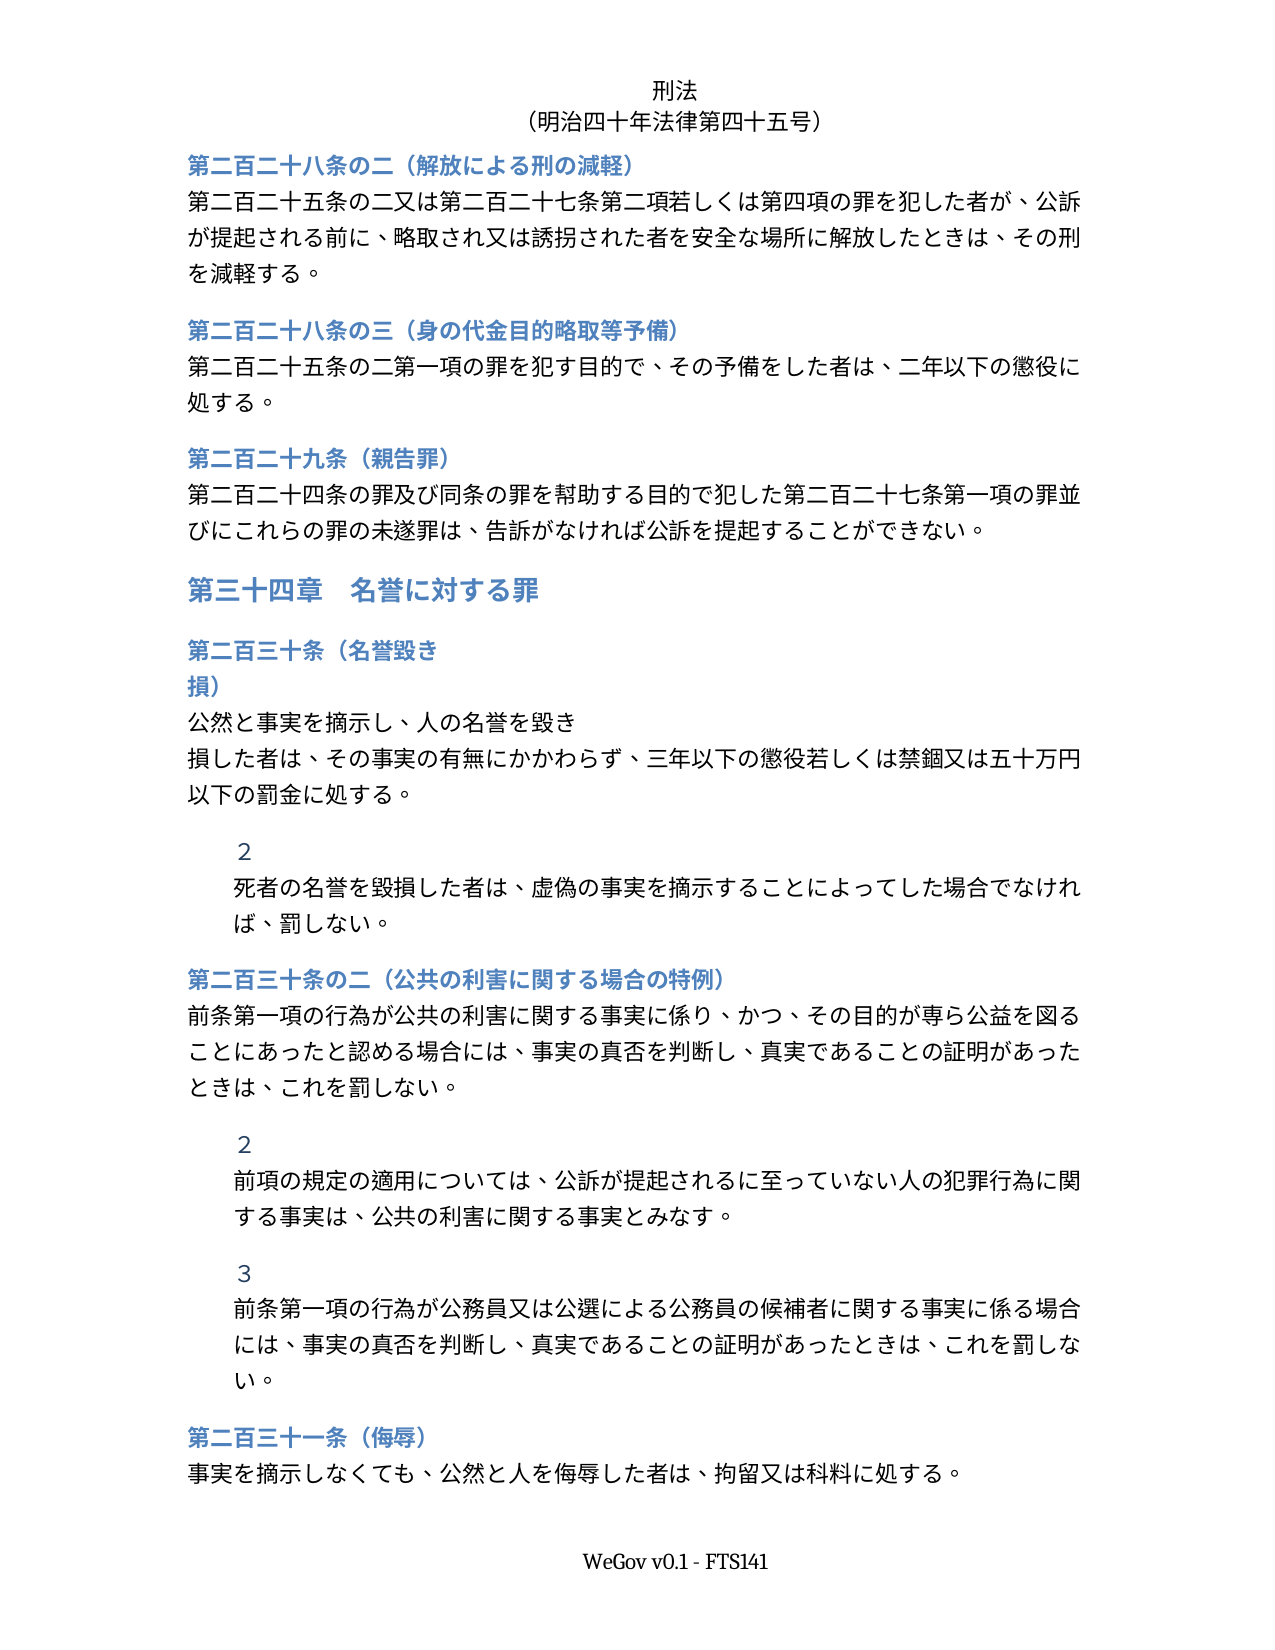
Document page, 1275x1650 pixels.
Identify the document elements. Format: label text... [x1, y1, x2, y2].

text 前条第一項の行為が公務員又は公選による公務員の候補者に関する事実に係る場合には、事実の真否を判断し、真実であることの証明があったときは、これを罰しない。 [233, 1293, 1087, 1397]
subtitle 第二百三十条の二（公共の利害に関する場合の特例） [187, 964, 1087, 996]
subtitle 第二百二十九条（親告罪） [187, 443, 1087, 474]
subtitle ２ [233, 836, 1087, 867]
text 事実を摘示しなくても、公然と人を侮辱した者は、拘留又は科料に処する。 [187, 1458, 1087, 1489]
text 公然と事実を摘示し、人の名誉を毀き 損した者は、その事実の有無にかかわらず、三年以下の懲役若しくは禁錮又は五十万円以下の罰金に処する。 [187, 707, 1087, 810]
text 第二百二十五条の二第一項の罪を犯す目的で、その予備をした者は、二年以下の懲役に処する。 [187, 351, 1087, 418]
text 死者の名誉を毀損した者は、虚偽の事実を摘示することによってした場合でなければ、罰しない。 [233, 872, 1087, 939]
text 前条第一項の行為が公共の利害に関する事実に係り、かつ、その目的が専ら公益を図ることにあったと認める場合には、事実の真否を判断し、真実であることの証明があったときは、これを罰しない。 [187, 1000, 1087, 1103]
subtitle 第二百二十八条の三（身の代金目的略取等予備） [187, 314, 1087, 346]
text 第二百二十五条の二又は第二百二十七条第二項若しくは第四項の罪を犯した者が、公訴が提起される前に、略取され又は誘拐された者を安全な場所に解放したときは、その刑を減軽する。 [187, 186, 1087, 289]
subtitle ３ [233, 1257, 1087, 1289]
subtitle 第三十四章 名誉に対する罪 [187, 572, 1087, 609]
subtitle ２ [233, 1129, 1087, 1160]
subtitle 第二百三十条（名誉毀き 損） [187, 635, 1087, 702]
text 第二百二十四条の罪及び同条の罪を幇助する目的で犯した第二百二十七条第一項の罪並びにこれらの罪の未遂罪は、告訴がなければ公訴を提起することができない。 [187, 479, 1087, 546]
text 前項の規定の適用については、公訴が提起されるに至っていない人の犯罪行為に関する事実は、公共の利害に関する事実とみなす。 [233, 1165, 1087, 1232]
subtitle 第二百三十一条（侮辱） [187, 1422, 1087, 1453]
subtitle 第二百二十八条の二（解放による刑の減軽） [187, 150, 1087, 181]
